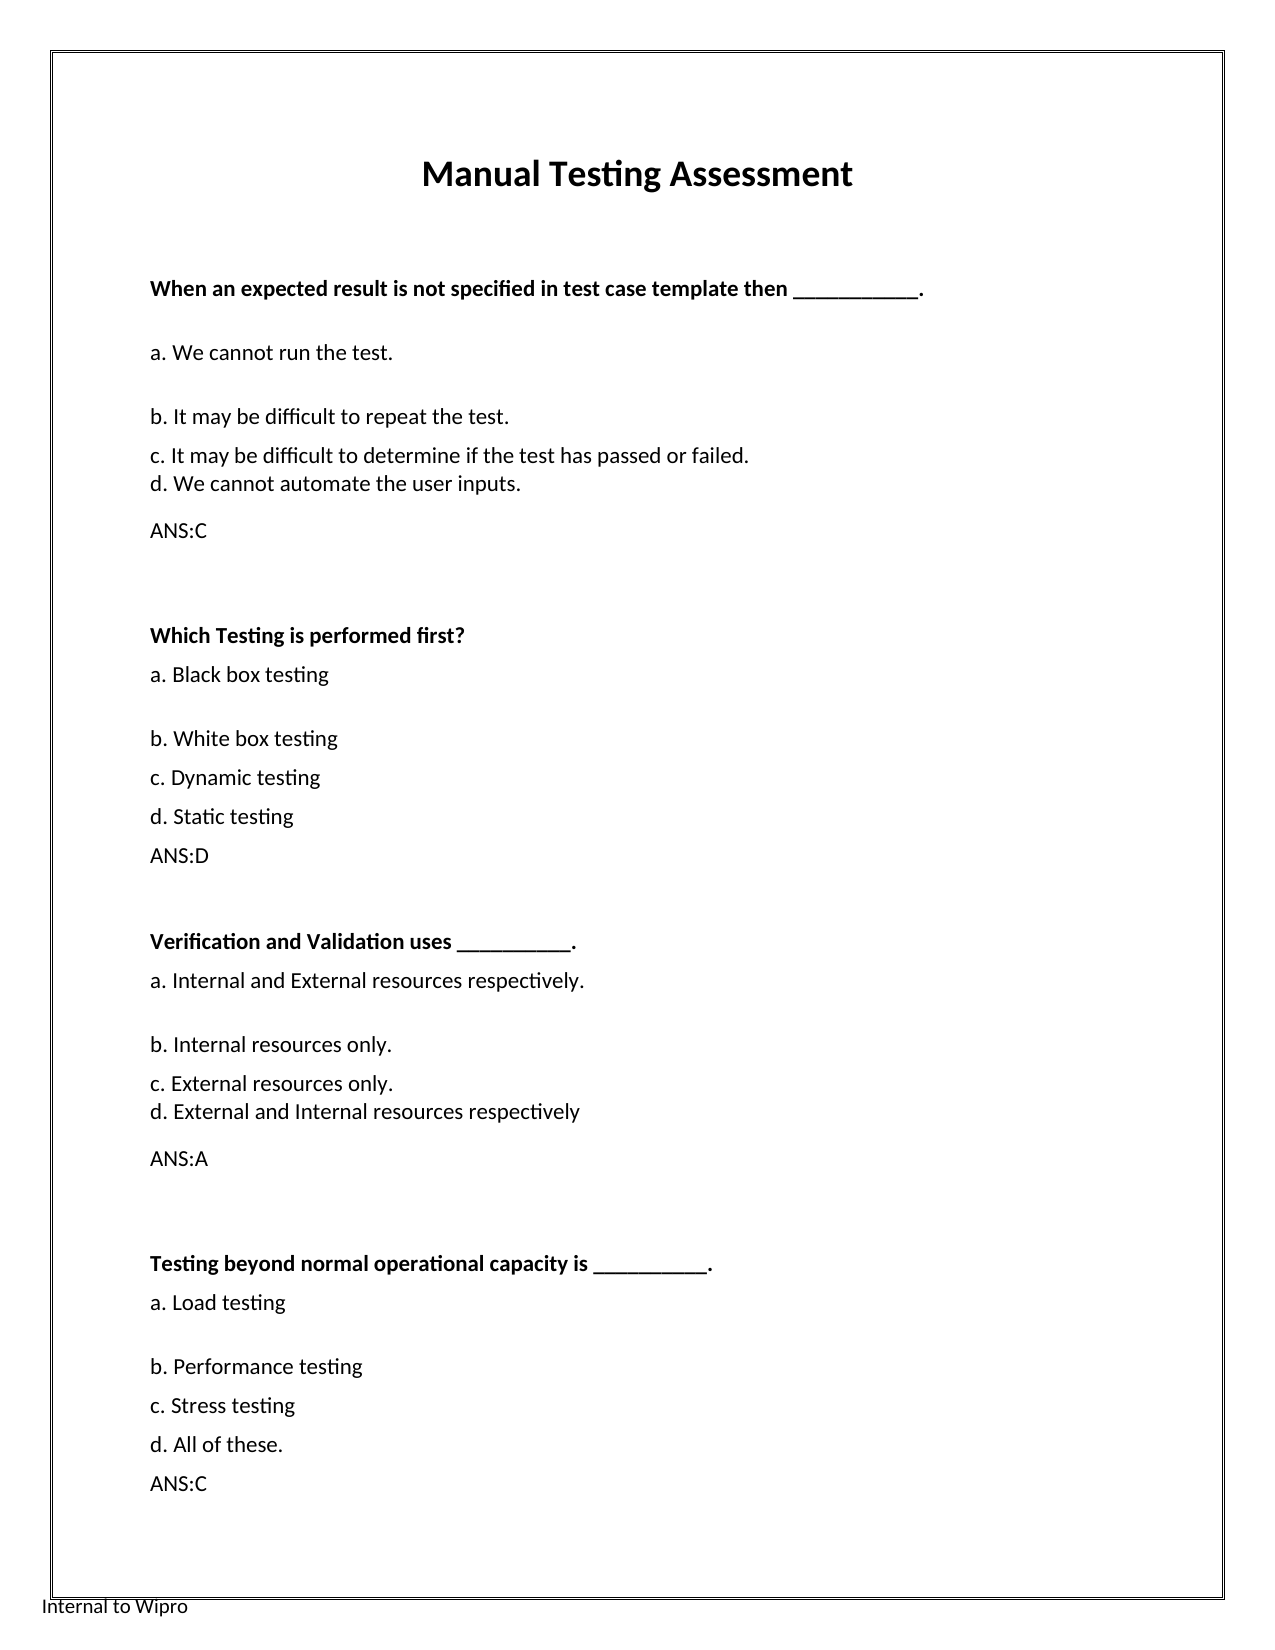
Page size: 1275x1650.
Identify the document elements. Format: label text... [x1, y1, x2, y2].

text a. We cannot run the test. [150, 327, 1125, 366]
text c. It may be difficult to determine if the test has passed or failed. [150, 430, 1125, 469]
text ANS:D [150, 830, 1125, 869]
text d. Static testing [150, 791, 1125, 830]
text Which Testing is performed first? a. Black box testing [150, 610, 1125, 688]
text b. White box testing [150, 713, 1125, 752]
text c. Dynamic testing [150, 752, 1125, 791]
text b. It may be difficult to repeat the test. [150, 391, 1125, 430]
text ANS:A [150, 1144, 1125, 1172]
text d. External and Internal resources respectively [150, 1097, 1125, 1125]
text Manual Testing Assessment [150, 150, 1125, 196]
text ANS:C [150, 516, 1125, 544]
text Testing beyond normal operational capacity is __________. a. Load testing [150, 1238, 1125, 1316]
text Verification and Validation uses __________. a. Internal and External resources respectively. [150, 916, 1125, 994]
text b. Performance testing [150, 1341, 1125, 1380]
text When an expected result is not specified in test case template then ___________. [150, 263, 1125, 302]
text c. External resources only. [150, 1058, 1125, 1097]
text d. We cannot automate the user inputs. [150, 469, 1125, 497]
text d. All of these. [150, 1419, 1125, 1458]
text c. Stress testing [150, 1380, 1125, 1419]
text b. Internal resources only. [150, 1019, 1125, 1058]
text ANS:C [150, 1458, 1125, 1497]
